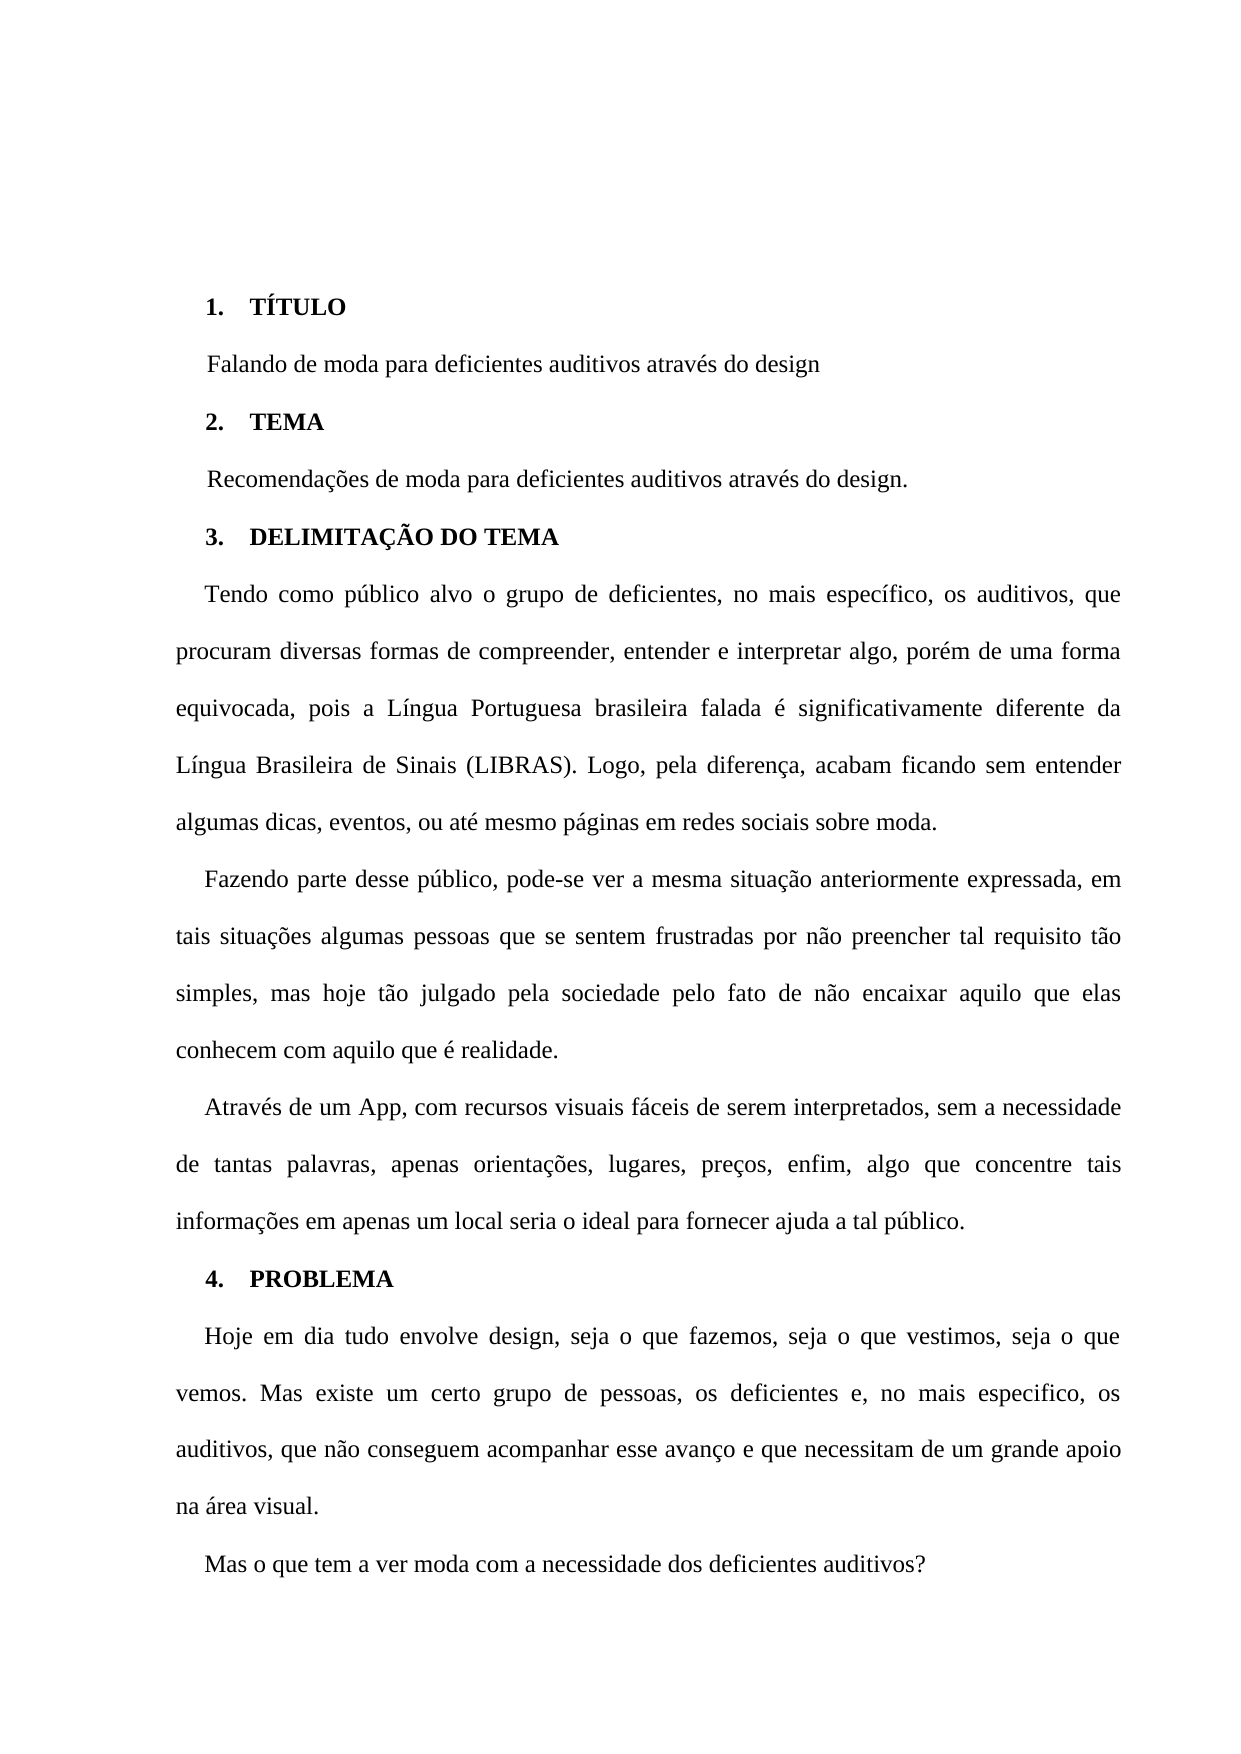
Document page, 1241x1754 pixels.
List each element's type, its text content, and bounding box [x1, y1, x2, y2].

text Hoje em dia tudo envolve design, seja o que fazemos, seja o que vestimos, seja o que vemos. Mas existe um certo grupo de pessoas, os deficientes e, no mais especifico, os auditivos, que não conseguem acompanhar esse avanço e que necessitam de um grande apoio na área visual. [176, 1321, 1122, 1520]
text Recomendações de moda para deficientes auditivos através do design. [207, 464, 1122, 493]
list PROBLEMA [205, 1264, 1122, 1292]
text Mas o que tem a ver moda com a necessidade dos deficientes auditivos? [176, 1549, 1122, 1578]
text Através de um App, com recursos visuais fáceis de serem interpretados, sem a necessidade de tantas palavras, apenas orientações, lugares, preços, enfim, algo que concentre tais informações em apenas um local seria o ideal para fornecer ajuda a tal público. [176, 1092, 1122, 1235]
list TÍTULO [205, 292, 1122, 321]
text Tendo como público alvo o grupo de deficientes, no mais específico, os auditivos, que procuram diversas formas de compreender, entender e interpretar algo, porém de uma forma equivocada, pois a Língua Portuguesa brasileira falada é significativamente diferente da Língua Brasileira de Sinais (LIBRAS). Logo, pela diferença, acabam ficando sem entender algumas dicas, eventos, ou até mesmo páginas em redes sociais sobre moda. [176, 579, 1122, 836]
text Falando de moda para deficientes auditivos através do design [207, 349, 1122, 378]
list TEMA [205, 407, 1122, 436]
list DELIMITAÇÃO DO TEMA [205, 522, 1122, 551]
text Fazendo parte desse público, pode-se ver a mesma situação anteriormente expressada, em tais situações algumas pessoas que se sentem frustradas por não preencher tal requisito tão simples, mas hoje tão julgado pela sociedade pelo fato de não encaixar aquilo que elas conhecem com aquilo que é realidade. [176, 864, 1122, 1064]
